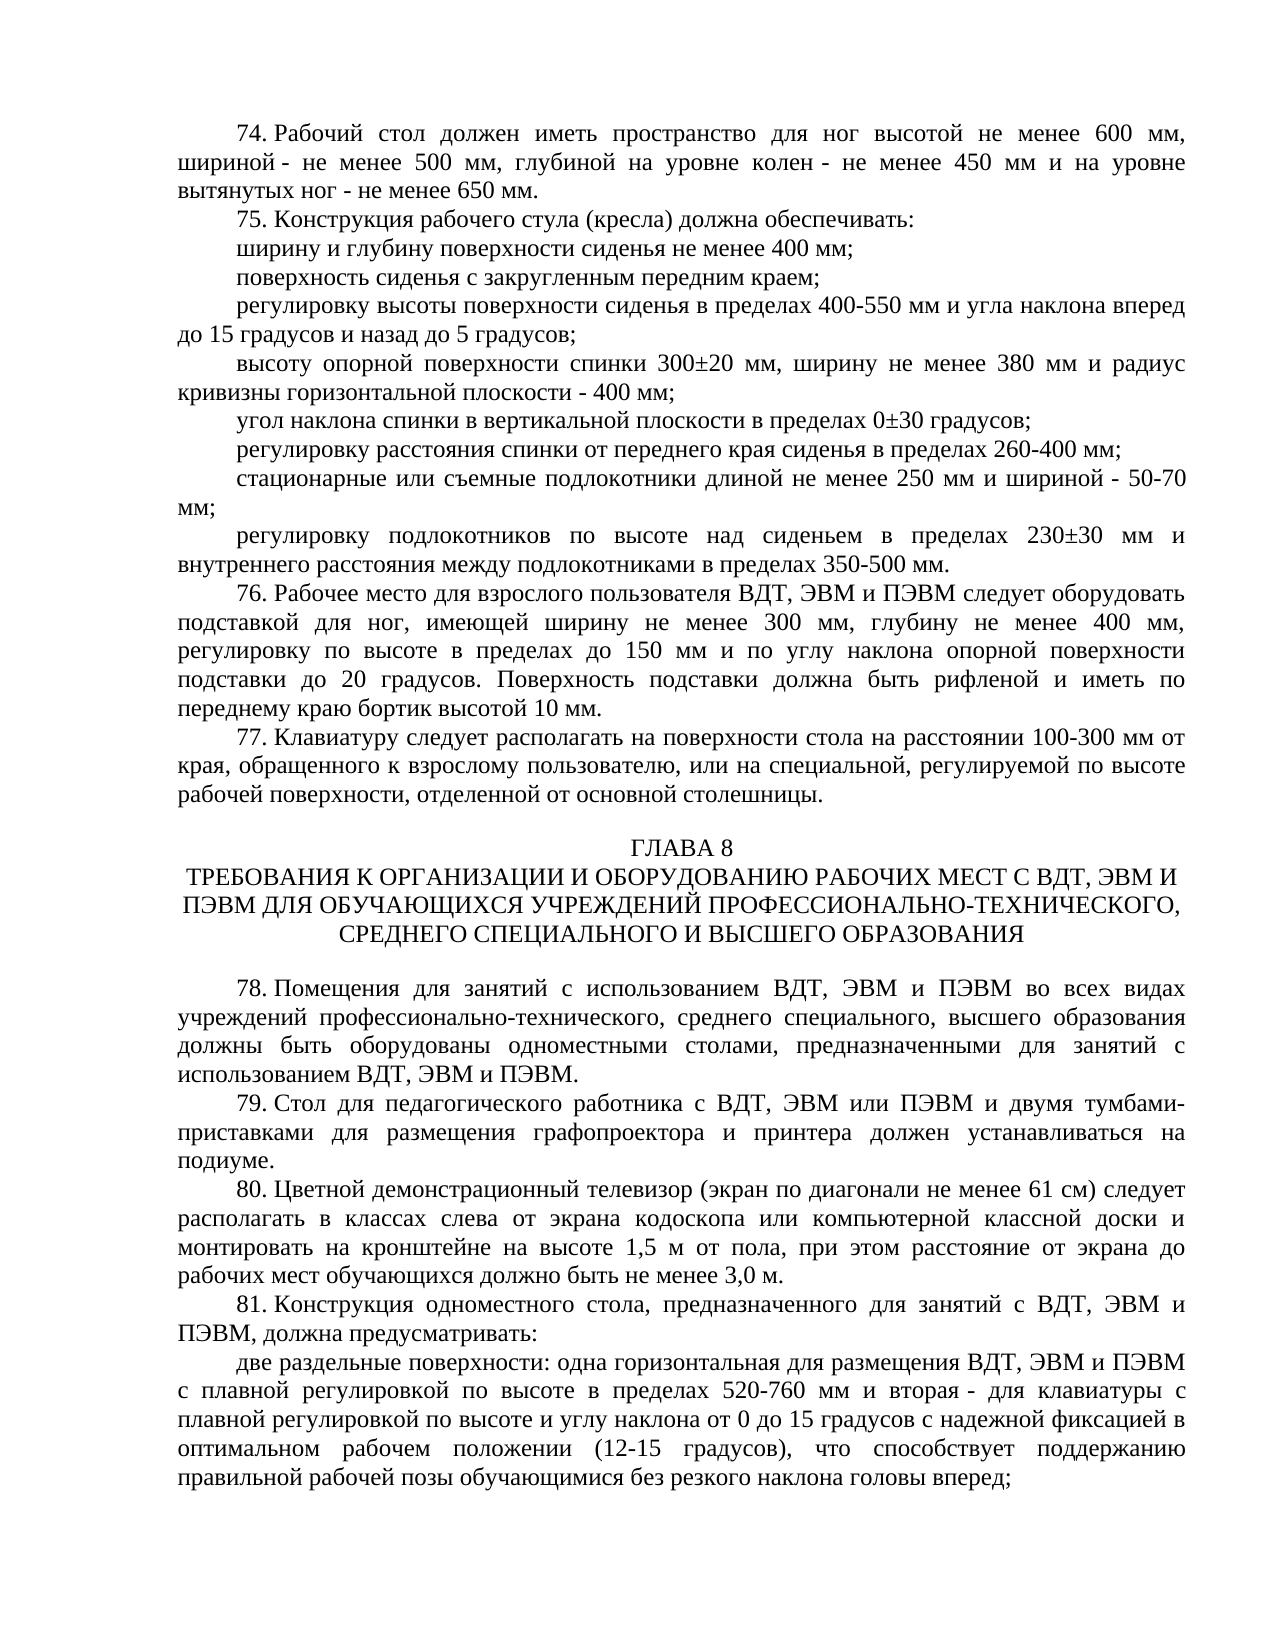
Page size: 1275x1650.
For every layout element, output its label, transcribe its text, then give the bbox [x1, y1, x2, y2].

text поверхность сиденья с закругленным передним краем; [177, 262, 1186, 291]
text высоту опорной поверхности спинки 300±20 мм, ширину не менее 380 мм и радиус кривизны горизонтальной плоскости - 400 мм; [177, 348, 1186, 406]
text регулировку высоты поверхности сиденья в пределах 400-550 мм и угла наклона вперед до 15 градусов и назад до 5 градусов; [177, 291, 1186, 348]
text угол наклона спинки в вертикальной плоскости в пределах 0±30 градусов; [177, 406, 1186, 434]
text ГЛАВА 8 ТРЕБОВАНИЯ К ОРГАНИЗАЦИИ И ОБОРУДОВАНИЮ РАБОЧИХ МЕСТ С ВДТ, ЭВМ И ПЭВМ ДЛЯ ОБУЧАЮЩИХСЯ УЧРЕЖДЕНИЙ ПРОФЕССИОНАЛЬНО-ТЕХНИЧЕСКОГО, СРЕДНЕГО СПЕЦИАЛЬНОГО И ВЫСШЕГО ОБРАЗОВАНИЯ [177, 833, 1186, 948]
text 79. Стол для педагогического работника с ВДТ, ЭВМ или ПЭВМ и двумя тумбами-приставками для размещения графопроектора и принтера должен устанавливаться на подиуме. [177, 1088, 1186, 1174]
text две раздельные поверхности: одна горизонтальная для размещения ВДТ, ЭВМ и ПЭВМ с плавной регулировкой по высоте в пределах 520-760 мм и вторая - для клавиатуры с плавной регулировкой по высоте и углу наклона от 0 до 15 градусов с надежной фиксацией в оптимальном рабочем положении (12-15 градусов), что способствует поддержанию правильной рабочей позы обучающимися без резкого наклона головы вперед; [177, 1347, 1186, 1491]
text стационарные или съемные подлокотники длиной не менее 250 мм и шириной - 50-70 мм; [177, 463, 1186, 521]
text ширину и глубину поверхности сиденья не менее 400 мм; [177, 233, 1186, 262]
text 76. Рабочее место для взрослого пользователя ВДТ, ЭВМ и ПЭВМ следует оборудовать подставкой для ног, имеющей ширину не менее 300 мм, глубину не менее 400 мм, регулировку по высоте в пределах до 150 мм и по углу наклона опорной поверхности подставки до 20 градусов. Поверхность подставки должна быть рифленой и иметь по переднему краю бортик высотой 10 мм. [177, 578, 1186, 722]
text 74. Рабочий стол должен иметь пространство для ног высотой не менее 600 мм, шириной - не менее 500 мм, глубиной на уровне колен - не менее 450 мм и на уровне вытянутых ног - не менее 650 мм. [177, 118, 1186, 204]
text регулировку подлокотников по высоте над сиденьем в пределах 230±30 мм и внутреннего расстояния между подлокотниками в пределах 350-500 мм. [177, 521, 1186, 578]
text 80. Цветной демонстрационный телевизор (экран по диагонали не менее 61 см) следует располагать в классах слева от экрана кодоскопа или компьютерной классной доски и монтировать на кронштейне на высоте 1,5 м от пола, при этом расстояние от экрана до рабочих мест обучающихся должно быть не менее 3,0 м. [177, 1174, 1186, 1289]
text 75. Конструкция рабочего стула (кресла) должна обеспечивать: [177, 204, 1186, 233]
text 77. Клавиатуру следует располагать на поверхности стола на расстоянии 100-300 мм от края, обращенного к взрослому пользователю, или на специальной, регулируемой по высоте рабочей поверхности, отделенной от основной столешницы. [177, 722, 1186, 808]
text регулировку расстояния спинки от переднего края сиденья в пределах 260-400 мм; [177, 434, 1186, 463]
text 78. Помещения для занятий с использованием ВДТ, ЭВМ и ПЭВМ во всех видах учреждений профессионально-технического, среднего специального, высшего образования должны быть оборудованы одноместными столами, предназначенными для занятий с использованием ВДТ, ЭВМ и ПЭВМ. [177, 973, 1186, 1088]
text 81. Конструкция одноместного стола, предназначенного для занятий с ВДТ, ЭВМ и ПЭВМ, должна предусматривать: [177, 1289, 1186, 1347]
